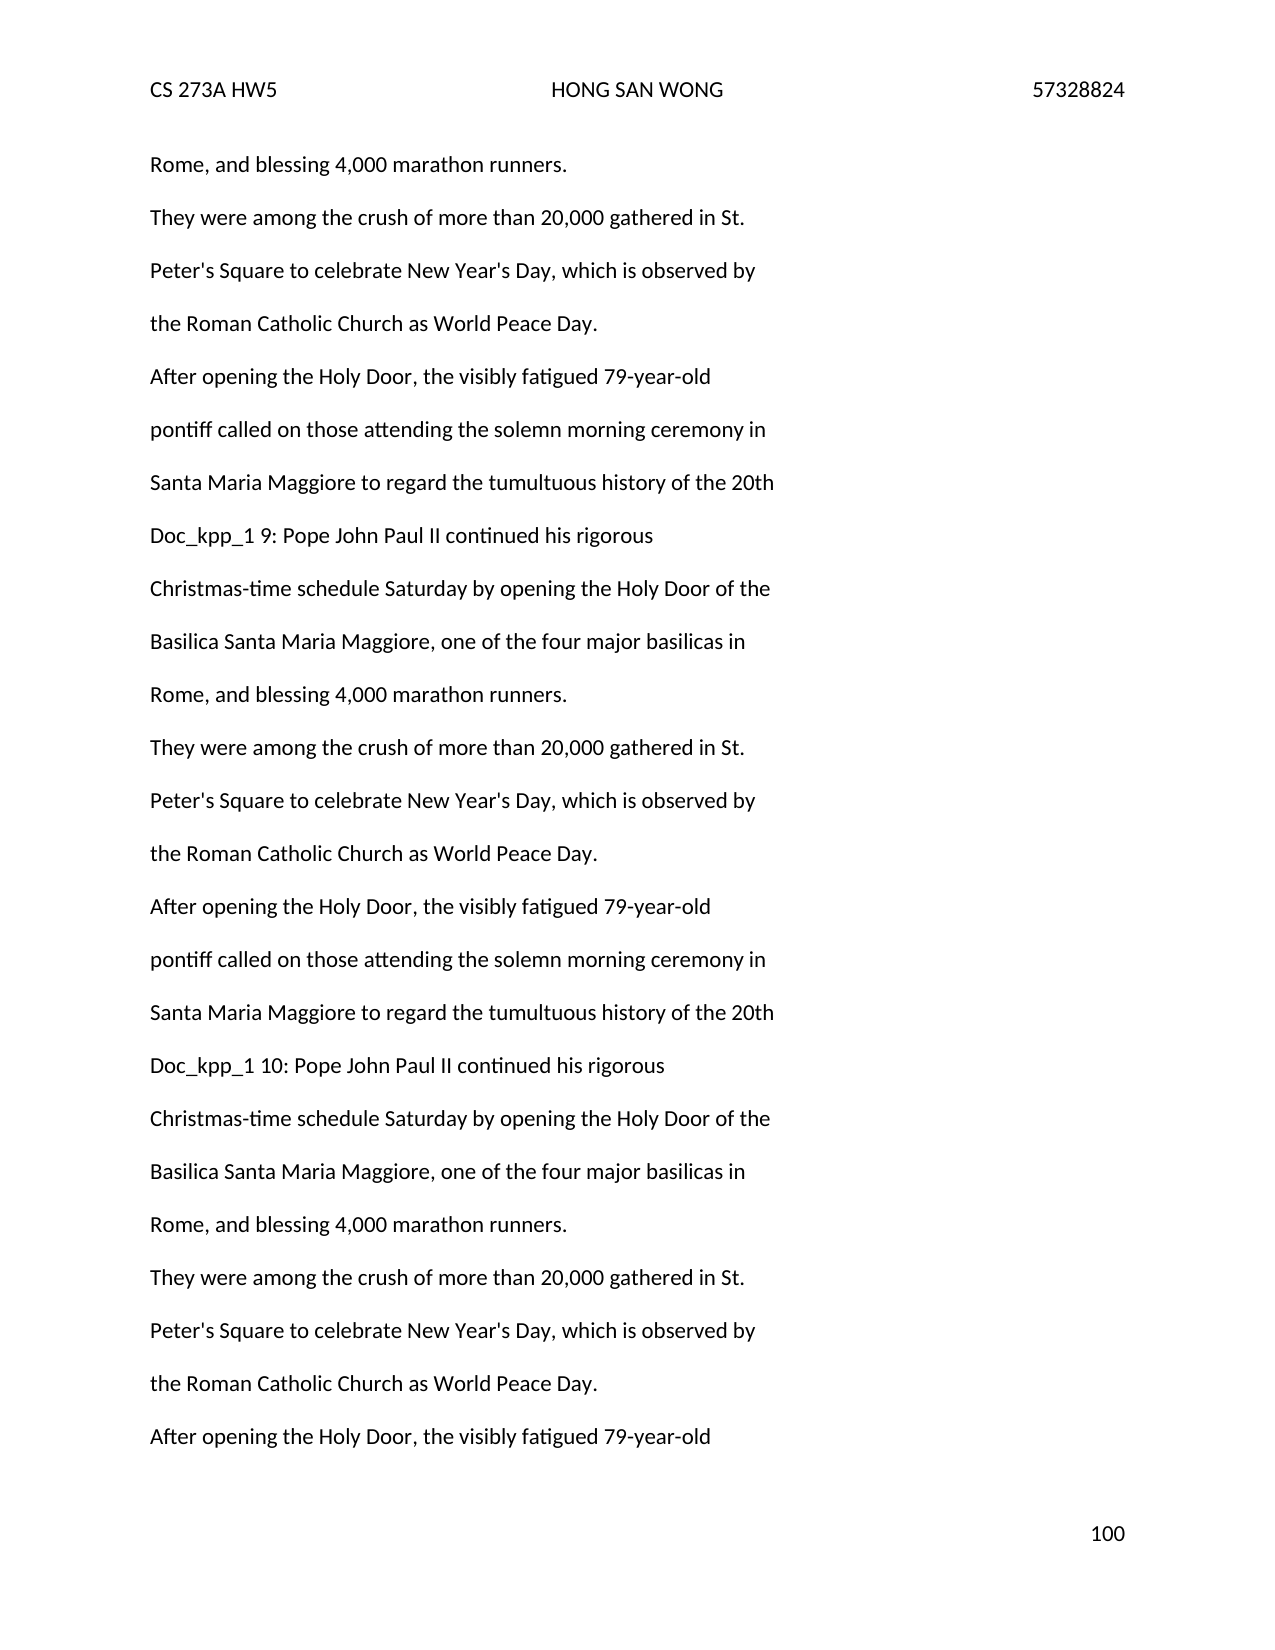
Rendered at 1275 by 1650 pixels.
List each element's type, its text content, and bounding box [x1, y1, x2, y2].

text pontiff called on those attending the solemn morning ceremony in [150, 945, 1125, 973]
text They were among the crush of more than 20,000 gathered in St. [150, 203, 1125, 231]
text pontiff called on those attending the solemn morning ceremony in [150, 415, 1125, 443]
text the Roman Catholic Church as World Peace Day. [150, 1369, 1125, 1397]
text Santa Maria Maggiore to regard the tumultuous history of the 20th [150, 998, 1125, 1026]
text After opening the Holy Door, the visibly fatigued 79-year-old [150, 892, 1125, 920]
text Rome, and blessing 4,000 marathon runners. [150, 680, 1125, 708]
text Peter's Square to celebrate New Year's Day, which is observed by [150, 786, 1125, 814]
text Basilica Santa Maria Maggiore, one of the four major basilicas in [150, 627, 1125, 655]
text They were among the crush of more than 20,000 gathered in St. [150, 1263, 1125, 1291]
text the Roman Catholic Church as World Peace Day. [150, 309, 1125, 337]
text After opening the Holy Door, the visibly fatigued 79-year-old [150, 1422, 1125, 1451]
text Peter's Square to celebrate New Year's Day, which is observed by [150, 1316, 1125, 1344]
text Basilica Santa Maria Maggiore, one of the four major basilicas in [150, 1157, 1125, 1185]
text They were among the crush of more than 20,000 gathered in St. [150, 733, 1125, 761]
text After opening the Holy Door, the visibly fatigued 79-year-old [150, 362, 1125, 390]
text Peter's Square to celebrate New Year's Day, which is observed by [150, 256, 1125, 284]
text Rome, and blessing 4,000 marathon runners. [150, 150, 1125, 178]
text Rome, and blessing 4,000 marathon runners. [150, 1210, 1125, 1238]
text Christmas-time schedule Saturday by opening the Holy Door of the [150, 574, 1125, 602]
text the Roman Catholic Church as World Peace Day. [150, 839, 1125, 867]
text Christmas-time schedule Saturday by opening the Holy Door of the [150, 1104, 1125, 1132]
text Doc_kpp_1 10: Pope John Paul II continued his rigorous [150, 1051, 1125, 1079]
text Santa Maria Maggiore to regard the tumultuous history of the 20th [150, 468, 1125, 496]
text Doc_kpp_1 9: Pope John Paul II continued his rigorous [150, 521, 1125, 549]
